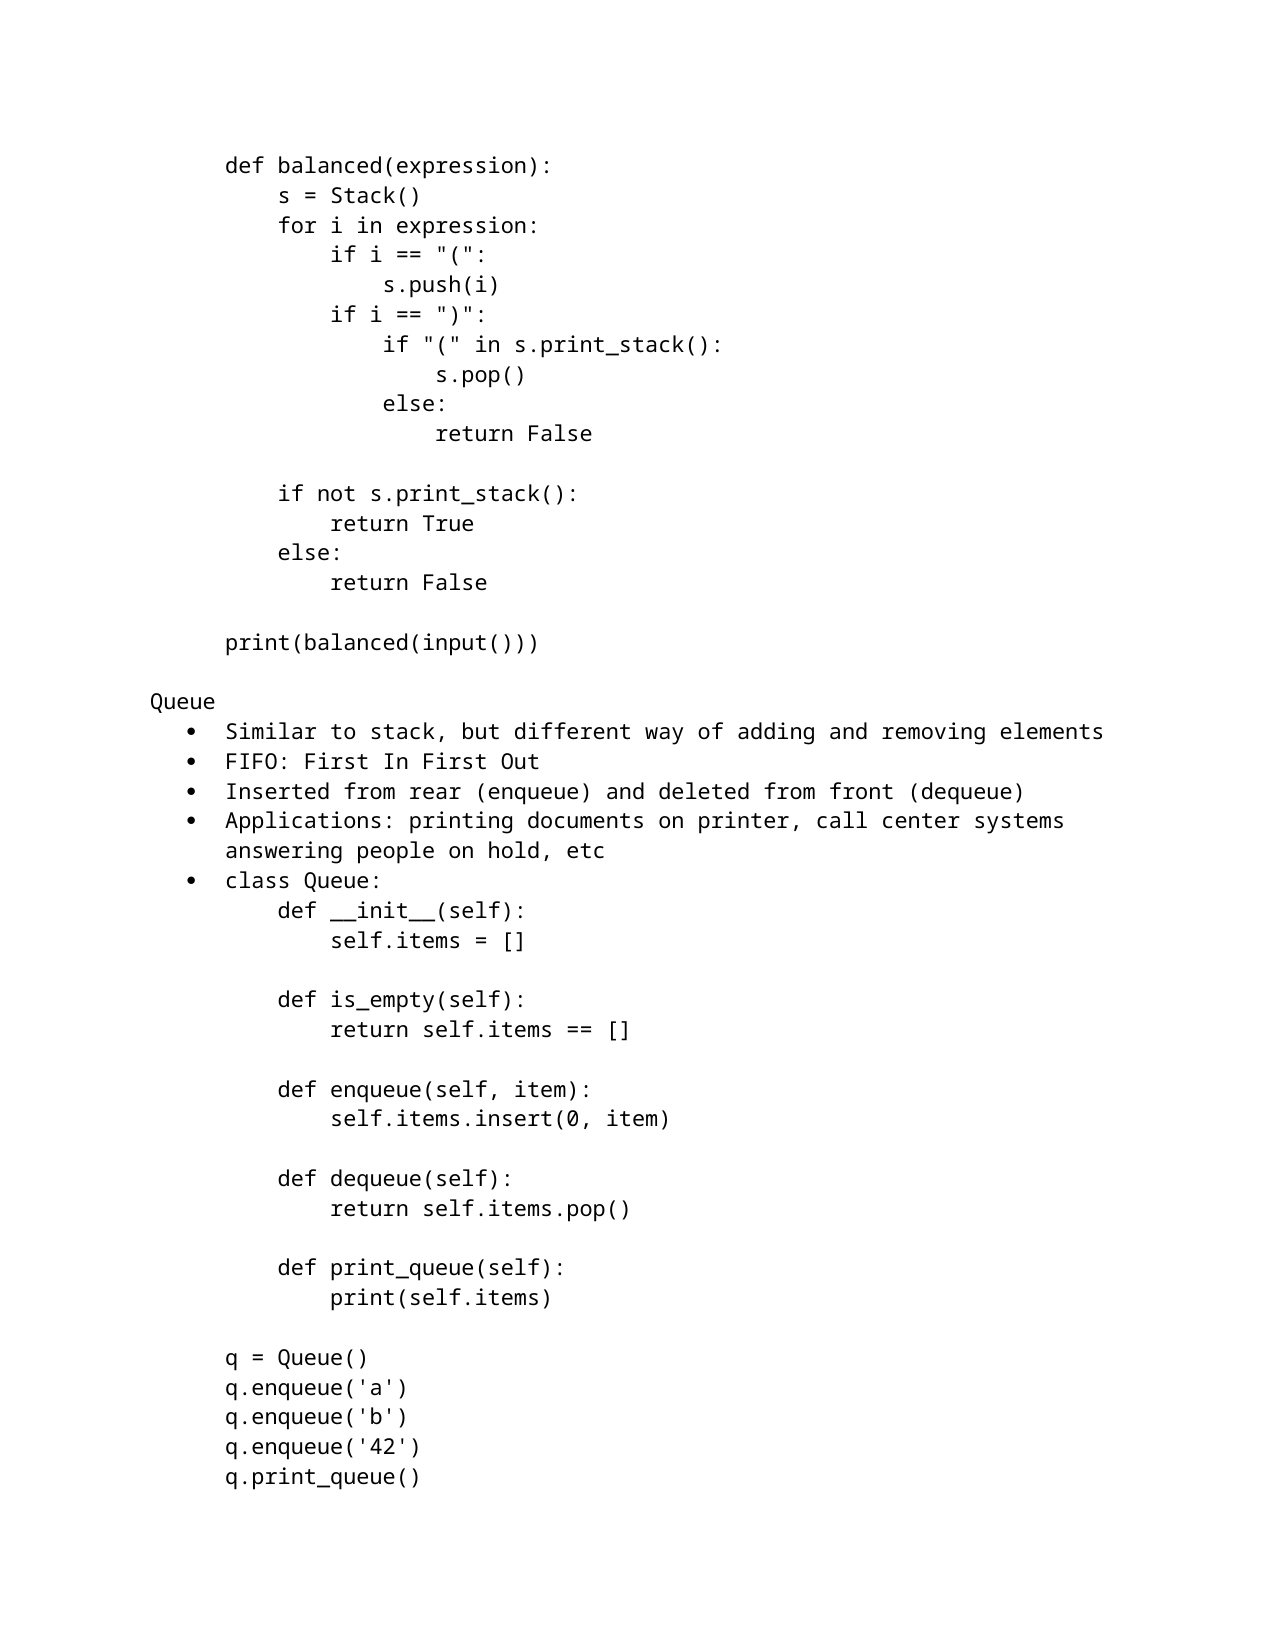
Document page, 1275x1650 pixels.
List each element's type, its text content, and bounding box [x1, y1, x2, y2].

text if i == ")": [225, 299, 1125, 329]
text if "(" in s.print_stack(): [225, 329, 1125, 358]
list q.enqueue('42') [225, 1431, 1125, 1461]
list def enqueue(self, item): [225, 1073, 1125, 1103]
list Similar to stack, but different way of adding and removing elements [187, 716, 1125, 746]
list def is_empty(self): [225, 984, 1125, 1014]
text else: [225, 537, 1125, 567]
list return self.items.pop() [225, 1193, 1125, 1222]
list Inserted from rear (enqueue) and deleted from front (dequeue) [187, 776, 1125, 805]
text s = Stack() [225, 180, 1125, 209]
list Applications: printing documents on printer, call center systems answering people on hold, etc [187, 805, 1125, 865]
text s.push(i) [225, 269, 1125, 299]
list print(self.items) [225, 1282, 1125, 1312]
list q.enqueue('b') [225, 1401, 1125, 1431]
text return True [225, 507, 1125, 537]
list def dequeue(self): [225, 1163, 1125, 1193]
text return False [225, 418, 1125, 448]
text print(balanced(input())) [225, 627, 1125, 656]
list q.enqueue('a') [225, 1371, 1125, 1401]
text for i in expression: [225, 209, 1125, 239]
list def print_queue(self): [225, 1252, 1125, 1282]
text else: [225, 388, 1125, 418]
list class Queue: [187, 865, 1125, 895]
list self.items.insert(0, item) [225, 1103, 1125, 1133]
text def balanced(expression): [225, 150, 1125, 180]
list return self.items == [] [225, 1014, 1125, 1044]
list q = Queue() [225, 1342, 1125, 1371]
list FIFO: First In First Out [187, 746, 1125, 776]
list self.items = [] [225, 924, 1125, 954]
text s.pop() [225, 358, 1125, 388]
text Queue [150, 686, 1125, 716]
list def __init__(self): [225, 895, 1125, 924]
text return False [225, 567, 1125, 597]
text if not s.print_stack(): [225, 478, 1125, 507]
text if i == "(": [225, 239, 1125, 269]
list q.print_queue() [225, 1461, 1125, 1491]
